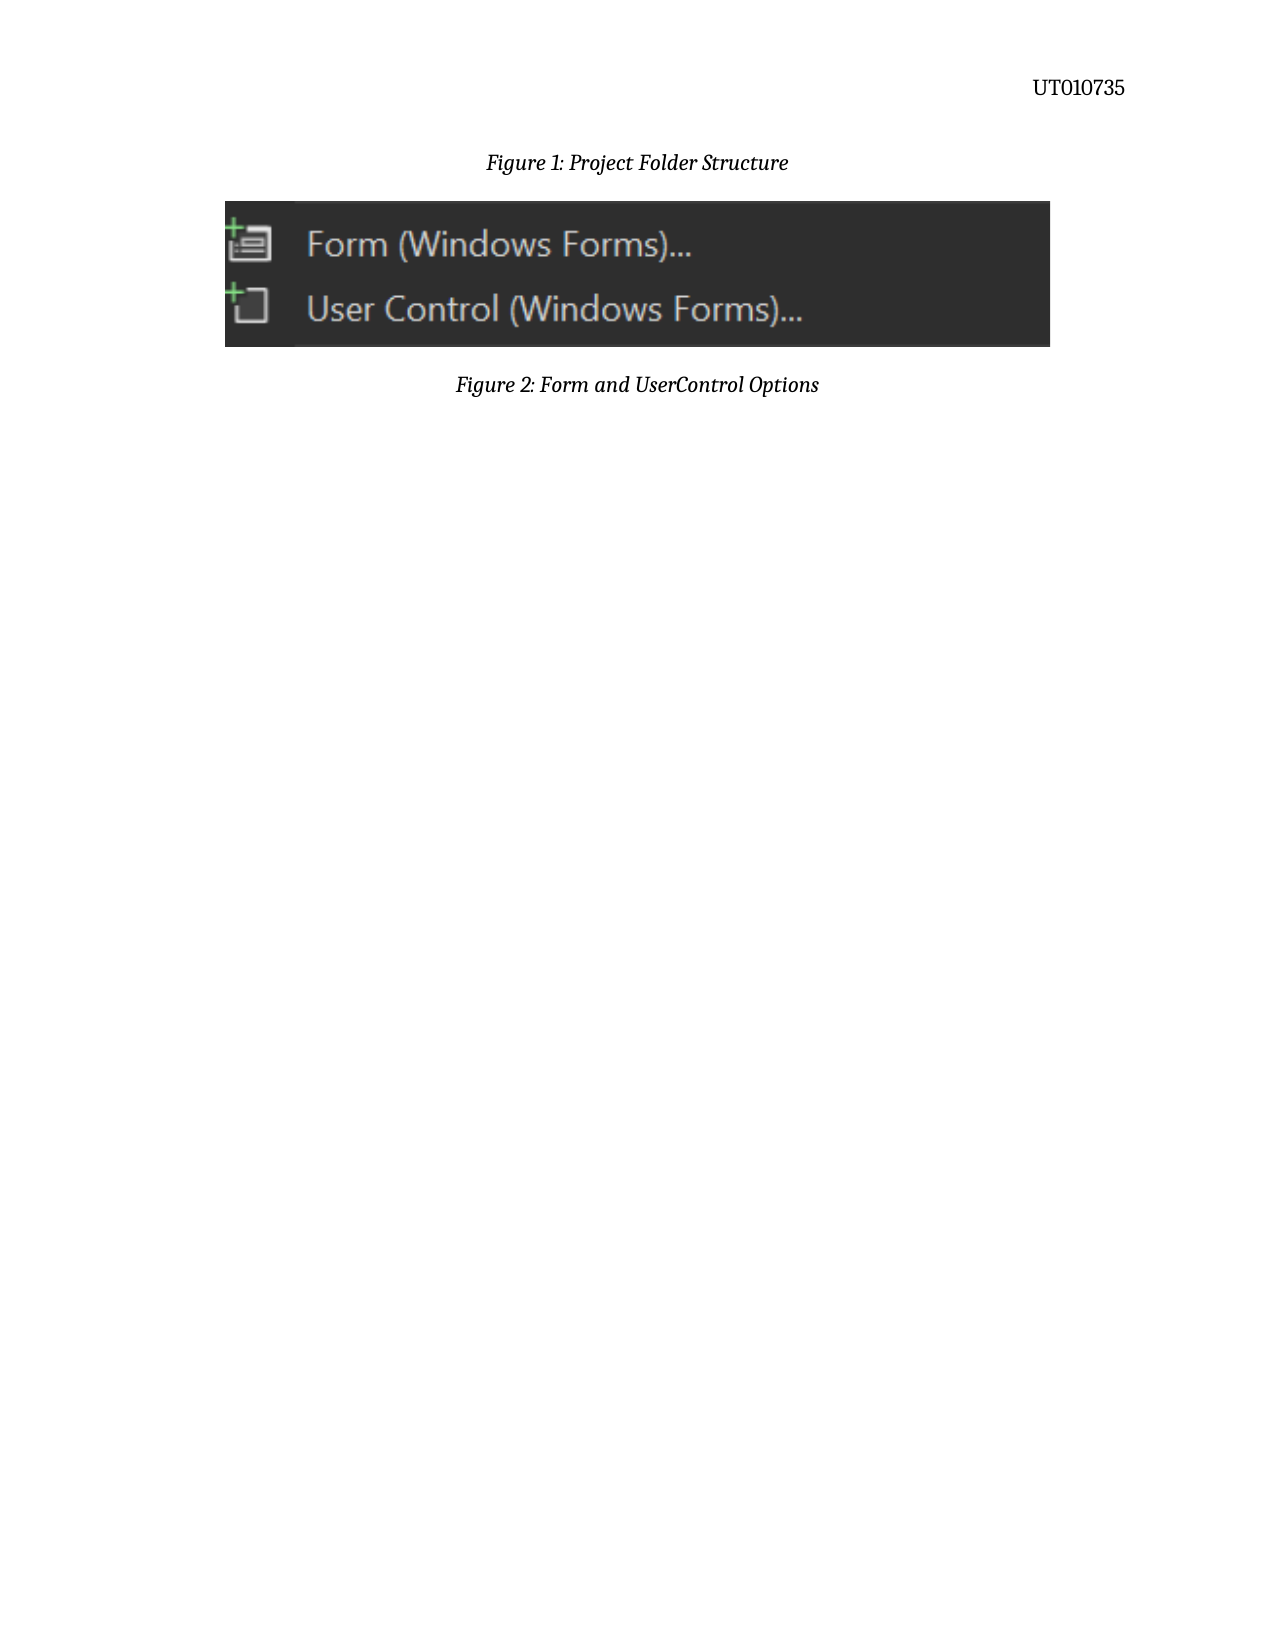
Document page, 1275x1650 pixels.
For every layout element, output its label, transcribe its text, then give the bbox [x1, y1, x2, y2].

text Figure 2: Form and UserControl Options [150, 372, 1125, 398]
picture [225, 201, 1050, 347]
text Figure 1: Project Folder Structure [150, 150, 1125, 176]
